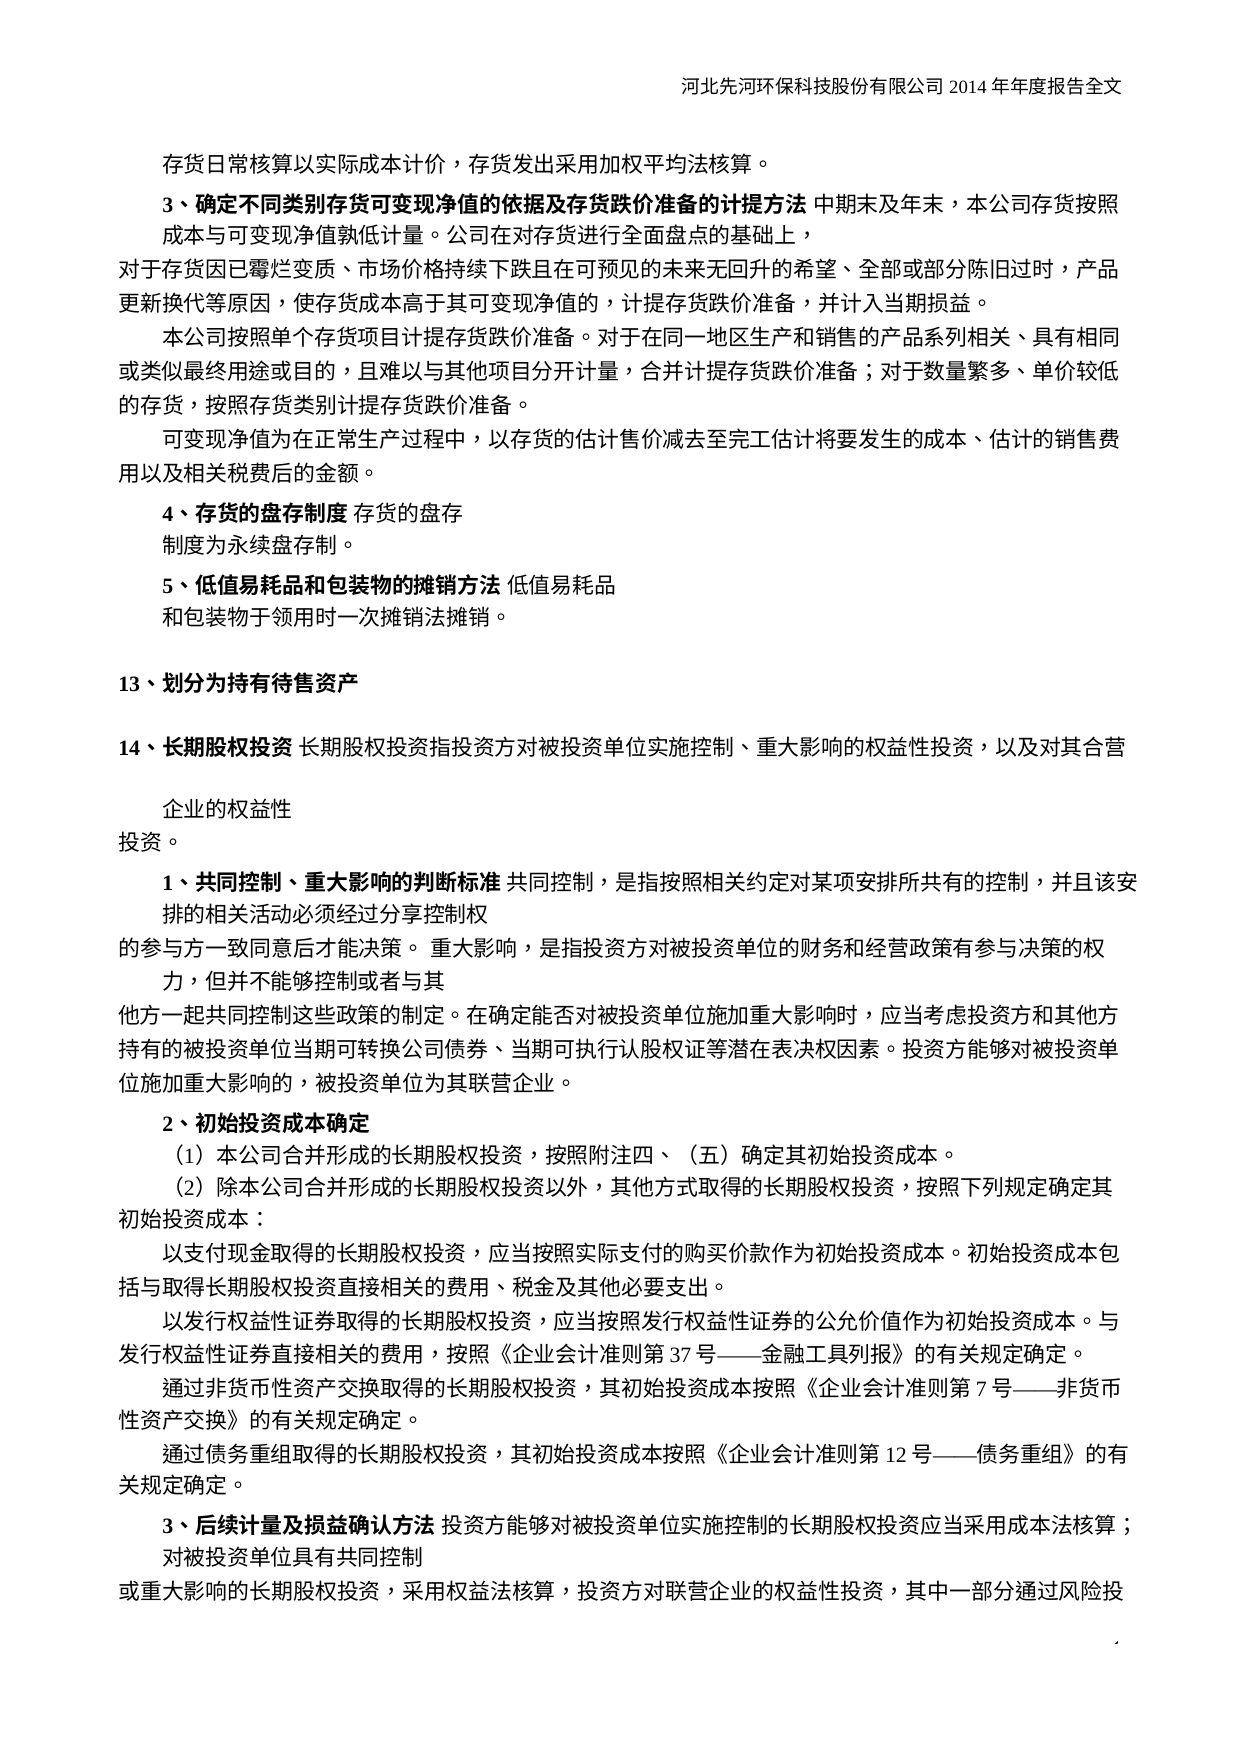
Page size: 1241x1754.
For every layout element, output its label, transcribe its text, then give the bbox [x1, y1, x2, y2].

text 的参与方一致同意后才能决策。 重大影响，是指投资方对被投资单位的财务和经营政策有参与决策的权力，但并不能够控制或者与其 [118, 932, 1138, 996]
text 可变现净值为在正常生产过程中，以存货的估计售价减去至完工估计将要发生的成本、估计的销售费 用以及相关税费后的金额。 [118, 424, 1138, 487]
text 通过非货币性资产交换取得的长期股权投资，其初始投资成本按照《企业会计准则第7号——非货币 性资产交换》的有关规定确定。 [118, 1373, 1138, 1434]
text （1）本公司合并形成的长期股权投资，按照附注四、（五）确定其初始投资成本。 [162, 1140, 1138, 1170]
text 他方一起共同控制这些政策的制定。在确定能否对被投资单位施加重大影响时，应当考虑投资方和其他方 持有的被投资单位当期可转换公司债券、当期可执行认股权证等潜在表决权因素。投资方能够对被投资单 位施加重大影响的，被投资单位为其联营企业。 [118, 1001, 1122, 1098]
text 3、后续计量及损益确认方法 投资方能够对被投资单位实施控制的长期股权投资应当采用成本法核算；对被投资单位具有共同控制 [162, 1510, 1138, 1572]
text 以支付现金取得的长期股权投资，应当按照实际支付的购买价款作为初始投资成本。初始投资成本包 括与取得长期股权投资直接相关的费用、税金及其他必要支出。 [118, 1238, 1138, 1301]
text 3、确定不同类别存货可变现净值的依据及存货跌价准备的计提方法 中期末及年末，本公司存货按照成本与可变现净值孰低计量。公司在对存货进行全面盘点的基础上， [162, 189, 1126, 250]
subtitle 13、划分为持有待售资产 [118, 668, 1138, 698]
text 本公司按照单个存货项目计提存货跌价准备。对于在同一地区生产和销售的产品系列相关、具有相同 或类似最终用途或目的，且难以与其他项目分开计量，合并计提存货跌价准备；对于数量繁多、单价较低 的存货，按照存货类别计提存货跌价准备。 [118, 322, 1122, 419]
text 4、存货的盘存制度 存货的盘存制度为永续盘存制。 [162, 498, 476, 560]
text 1、共同控制、重大影响的判断标准 共同控制，是指按照相关约定对某项安排所共有的控制，并且该安排的相关活动必须经过分享控制权 [162, 867, 1138, 928]
text 通过债务重组取得的长期股权投资，其初始投资成本按照《企业会计准则第12号——债务重组》的有 关规定确定。 [118, 1438, 1138, 1500]
subtitle 2、初始投资成本确定 [162, 1108, 1138, 1138]
text （2）除本公司合并形成的长期股权投资以外，其他方式取得的长期股权投资，按照下列规定确定其 初始投资成本： [118, 1172, 1138, 1234]
text 或重大影响的长期股权投资，采用权益法核算，投资方对联营企业的权益性投资，其中一部分通过风险投 [118, 1576, 1138, 1605]
text 对于存货因已霉烂变质、市场价格持续下跌且在可预见的未来无回升的希望、全部或部分陈旧过时，产品 更新换代等原因，使存货成本高于其可变现净值的，计提存货跌价准备，并计入当期损益。 [118, 254, 1122, 318]
text 存货日常核算以实际成本计价，存货发出采用加权平均法核算。 [162, 149, 1138, 179]
text 以发行权益性证券取得的长期股权投资，应当按照发行权益性证券的公允价值作为初始投资成本。与 发行权益性证券直接相关的费用，按照《企业会计准则第37号——金融工具列报》的有关规定确定。 [118, 1306, 1138, 1369]
text 14、长期股权投资 长期股权投资指投资方对被投资单位实施控制、重大影响的权益性投资，以及对其合营企业的权益性 [118, 700, 1138, 823]
text 5、低值易耗品和包装物的摊销方法 低值易耗品和包装物于领用时一次摊销法摊销。 [162, 570, 623, 631]
text 投资。 [118, 827, 1138, 857]
